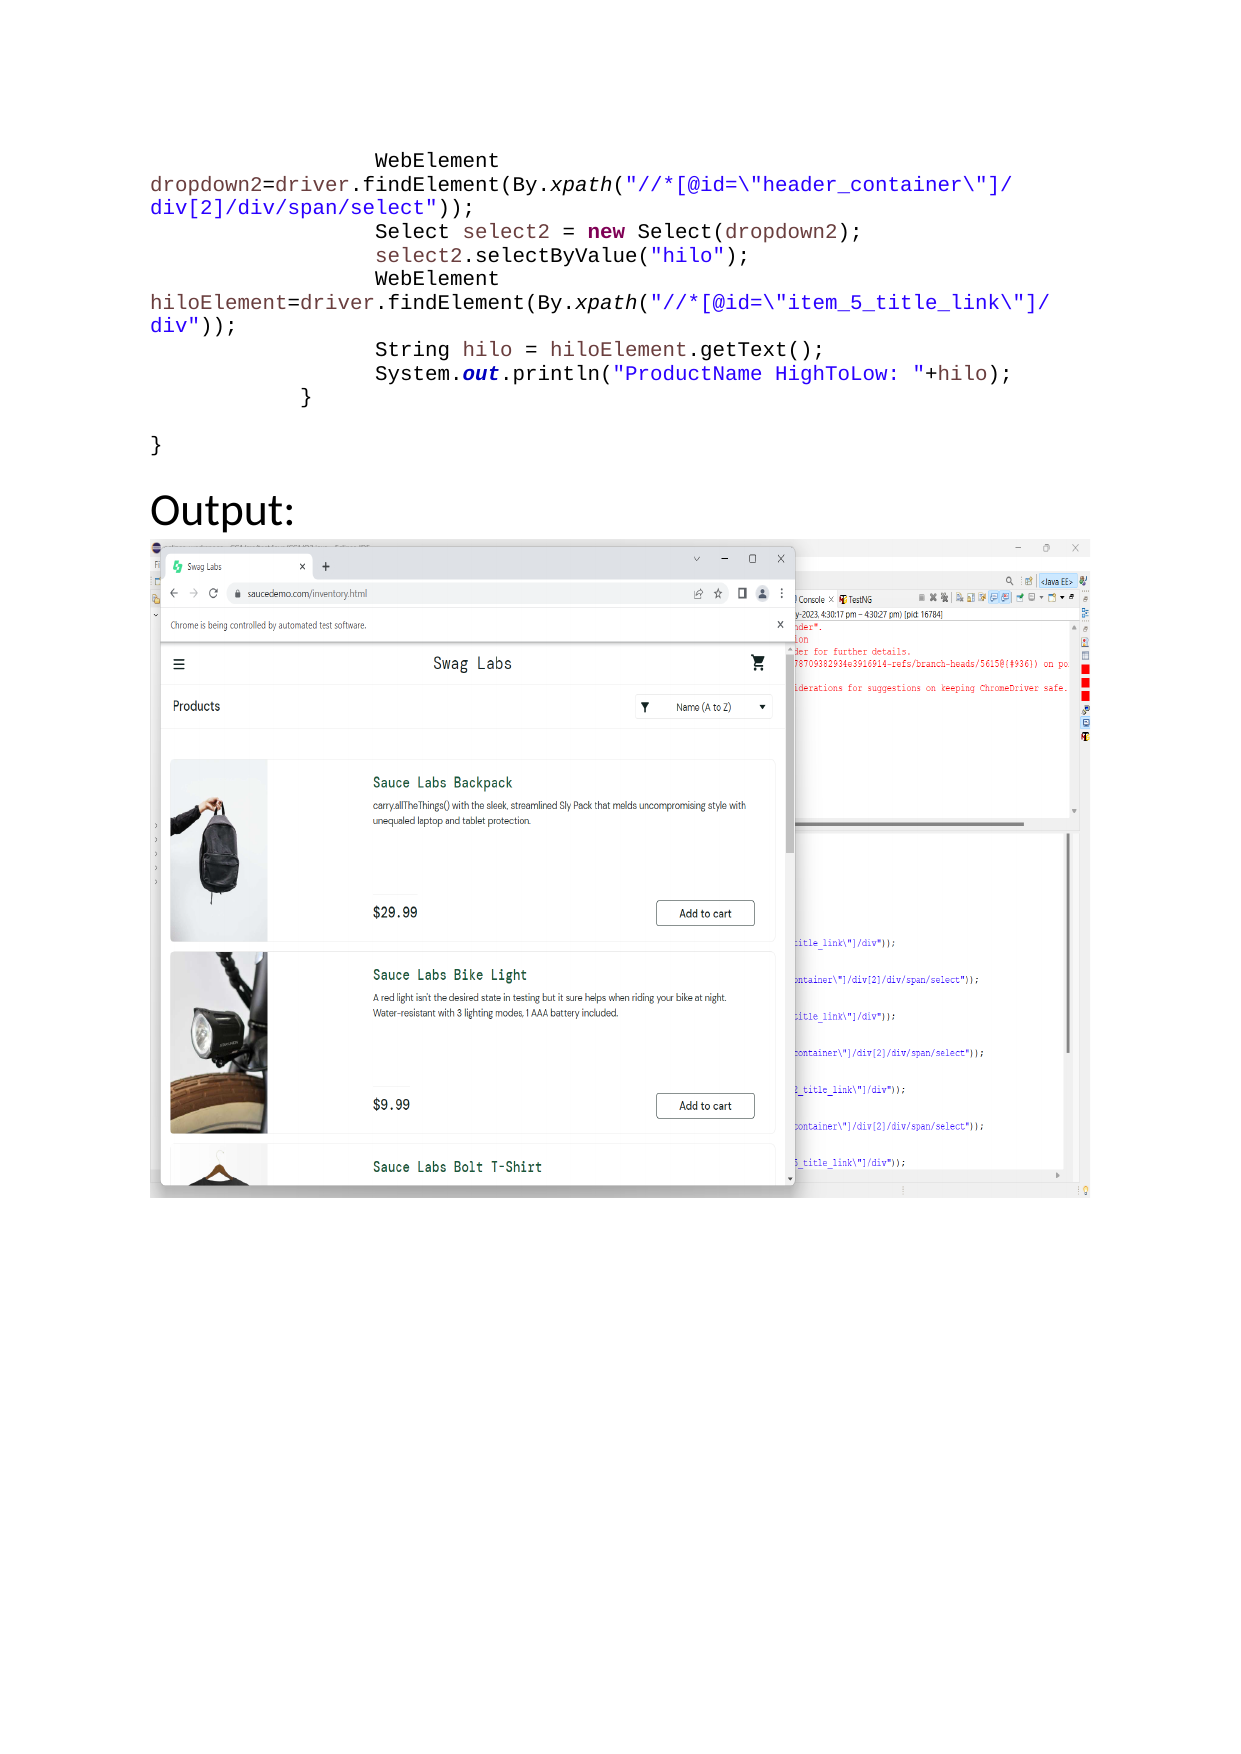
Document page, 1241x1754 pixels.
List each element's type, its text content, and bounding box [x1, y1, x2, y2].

text System.out.println("ProductName HighToLow: "+hilo); [150, 363, 1090, 386]
text Select select2 = new Select(dropdown2); [150, 221, 1090, 244]
text WebElement dropdown2=driver.findElement(By.xpath("//*[@id=\"header_container\"]/div[2]/div/span/select")); [150, 150, 1090, 221]
text select2.selectByValue("hilo"); [150, 244, 1090, 268]
picture [150, 539, 1091, 1198]
text String hilo = hiloElement.getText(); [150, 339, 1090, 363]
text } [150, 434, 1090, 457]
text WebElement hiloElement=driver.findElement(By.xpath("//*[@id=\"item_5_title_link\"]/div")); [150, 268, 1090, 339]
text Output: [150, 481, 1090, 539]
text } [150, 386, 1090, 410]
